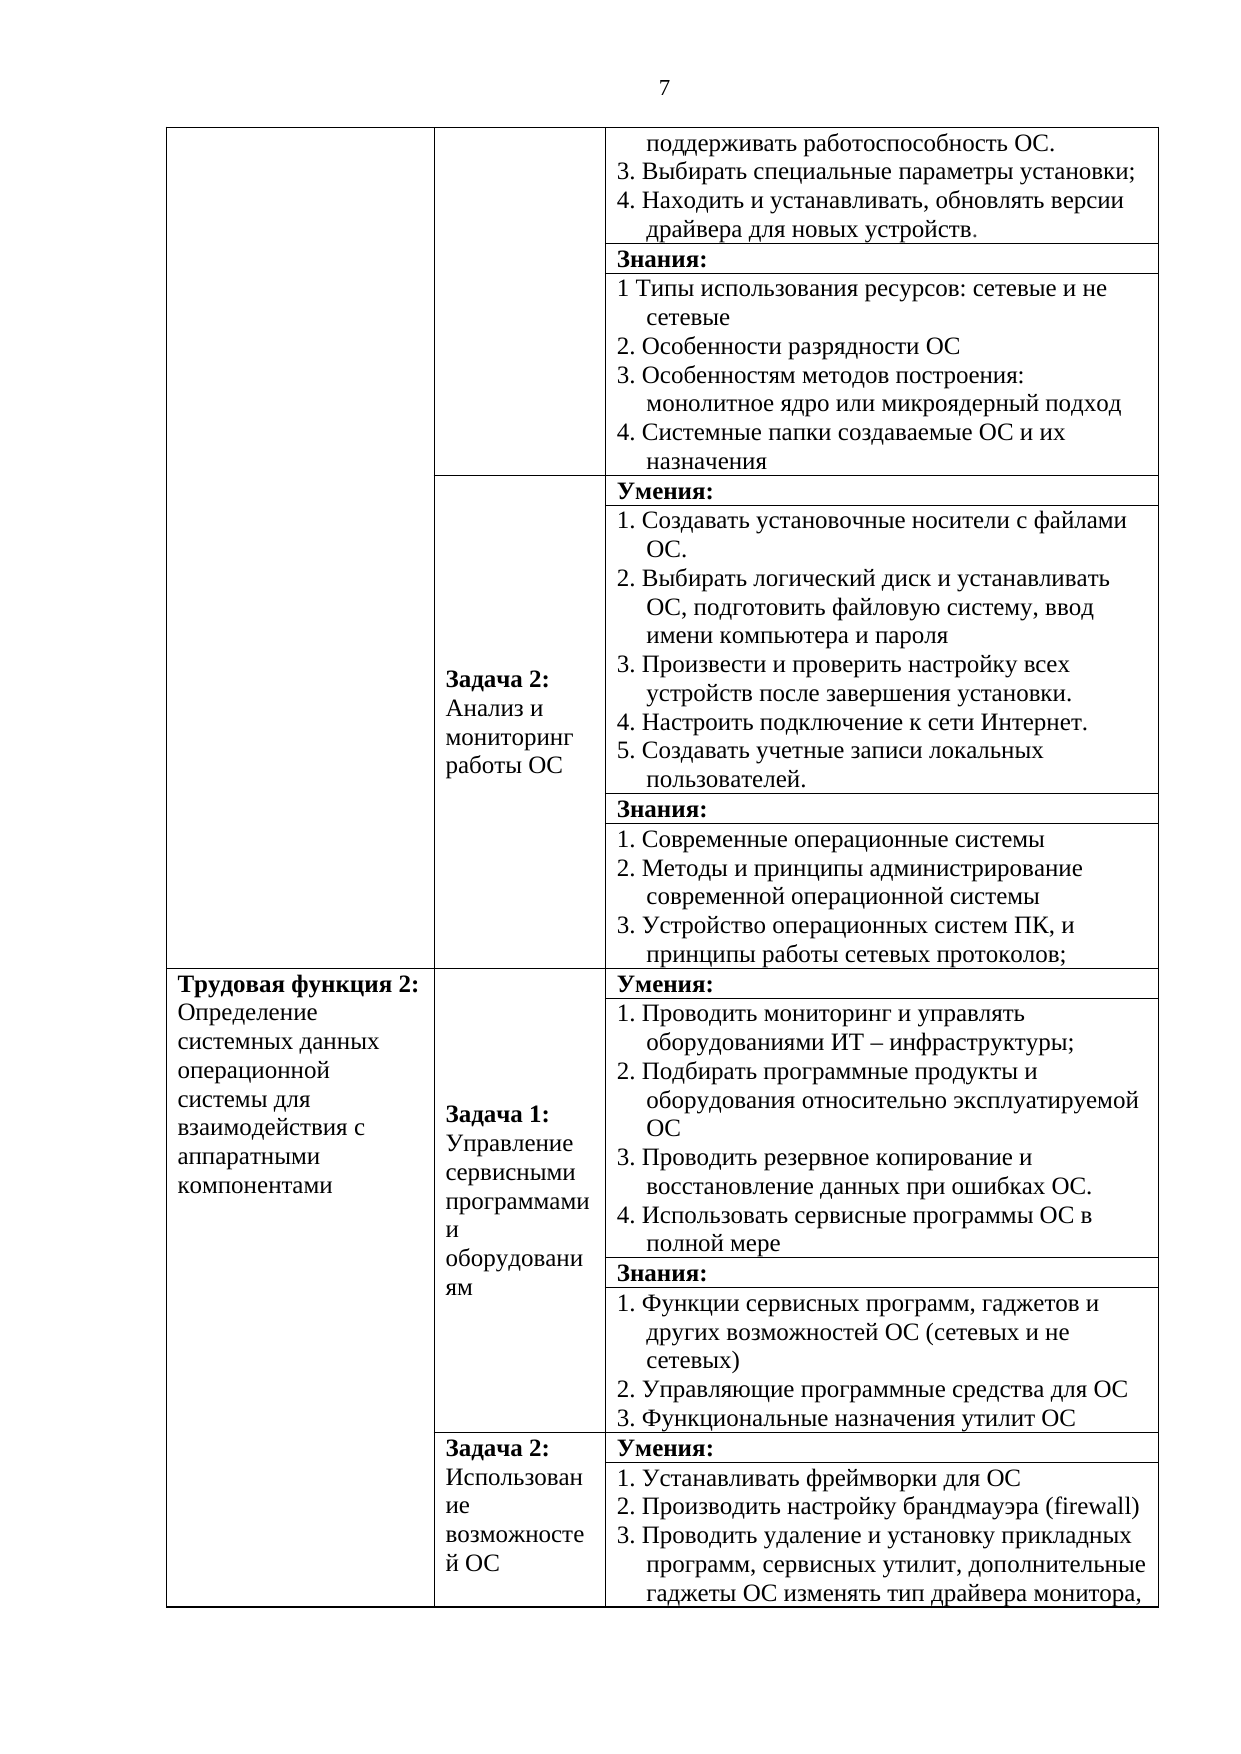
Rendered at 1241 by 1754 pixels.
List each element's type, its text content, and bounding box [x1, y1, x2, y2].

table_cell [606, 1463, 1158, 1606]
table_cell Трудовая функция 2: Определение системных данных операционной системы для взаимодействия с аппаратными компонентами [167, 969, 434, 1606]
table_cell Умения: [606, 476, 1158, 504]
table_cell Знания: [606, 794, 1158, 823]
table_cell 1. Создавать установочные носители с файлами ОС. 2. Выбирать логический диск и устанавливать ОС, подготовить файловую систему, ввод имени компьютера и пароля 3. Произвести и проверить настройку всех устройств после завершения установки. 4. Настроить подключение к сети Интернет. 5. Создавать учетные записи локальных пользователей. [606, 506, 1158, 793]
table_cell Задача 2: Использование возможностей ОС [435, 1433, 605, 1606]
table_cell 1. Проводить мониторинг и управлять оборудованиями ИТ – инфраструктуры; 2. Подбирать программные продукты и оборудования относительно эксплуатируемой ОС 3. Проводить резервное копирование и восстановление данных при ошибках ОС. 4. Использовать сервисные программы ОС в полной мере [606, 999, 1158, 1257]
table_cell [606, 128, 1158, 243]
table_cell 1. Функции сервисных программ, гаджетов и других возможностей ОС (сетевых и не сетевых) 2. Управляющие программные средства для ОС 3. Функциональные назначения утилит ОС [606, 1288, 1158, 1432]
table_cell Умения: [606, 969, 1158, 997]
table_cell Задача 1: Управление сервисными программами и оборудованиям [435, 969, 605, 1432]
table_cell Задача 2: Анализ и мониторинг работы ОС [435, 476, 605, 968]
table_cell 1 Типы использования ресурсов: сетевые и не сетевые 2. Особенности разрядности ОС 3. Особенностям методов построения: монолитное ядро или микроядерный подход 4. Системные папки создаваемые ОС и их назначения [606, 274, 1158, 475]
table_cell 1. Современные операционные системы 2. Методы и принципы администрирование современной операционной системы 3. Устройство операционных систем ПК, и принципы работы сетевых протоколов; [606, 824, 1158, 968]
table_cell Знания: [606, 244, 1158, 272]
